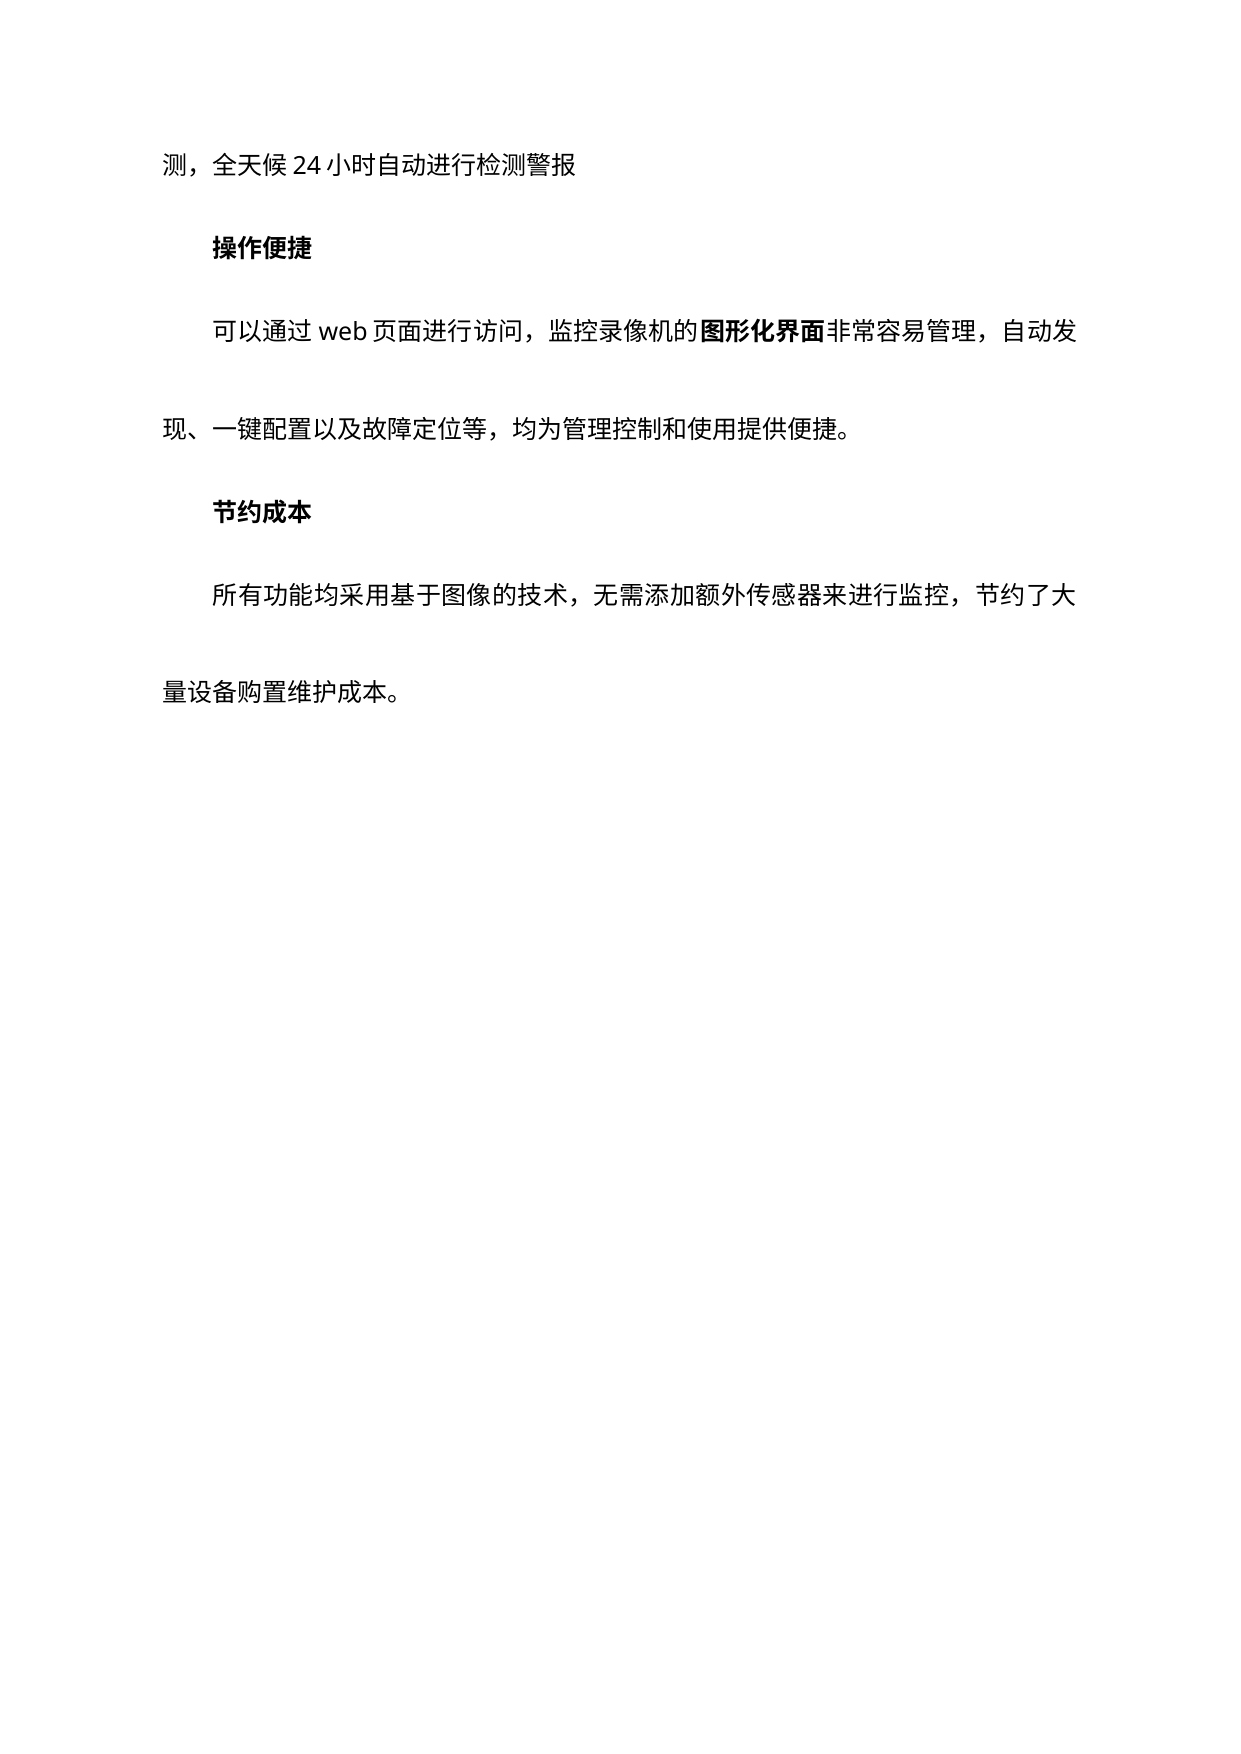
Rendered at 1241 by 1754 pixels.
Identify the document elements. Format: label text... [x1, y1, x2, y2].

text 节约成本 [162, 478, 1078, 543]
text 操作便捷 [162, 214, 1078, 279]
text 可以通过web页面进行访问，监控录像机的图形化界面非常容易管理，自动发现、一键配置以及故障定位等，均为管理控制和使用提供便捷。 [162, 297, 1078, 460]
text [162, 131, 1078, 196]
text 所有功能均采用基于图像的技术，无需添加额外传感器来进行监控，节约了大量设备购置维护成本。 [162, 561, 1078, 723]
